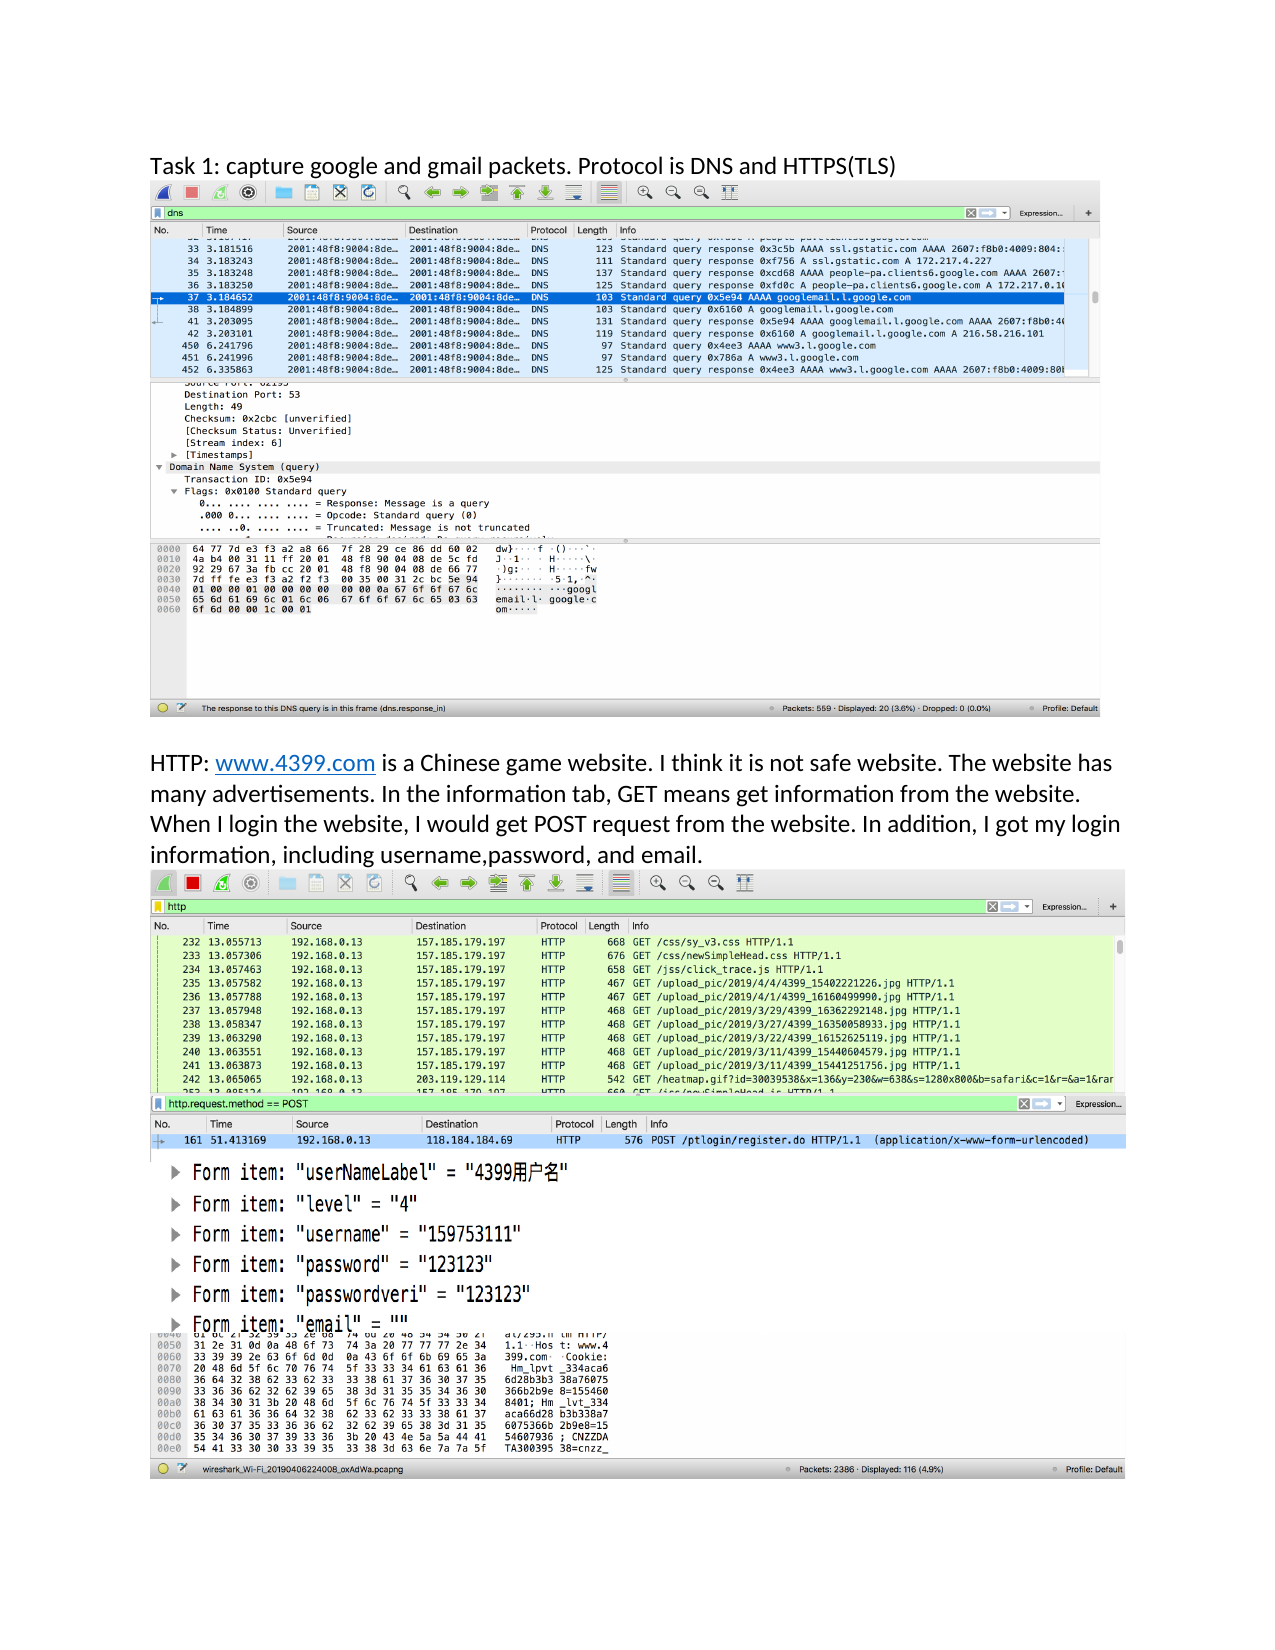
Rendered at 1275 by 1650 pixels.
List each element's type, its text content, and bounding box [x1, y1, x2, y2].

picture [150, 180, 1101, 717]
text HTTP: www.4399.com is a Chinese game website. I think it is not safe website. The website has many advertisements. In the information tab, GET means get information from the website. When I login the website, I would get POST request from the website. In addition, I got my login information, including username,password, and email. [150, 748, 1125, 869]
picture [150, 869, 1126, 1479]
